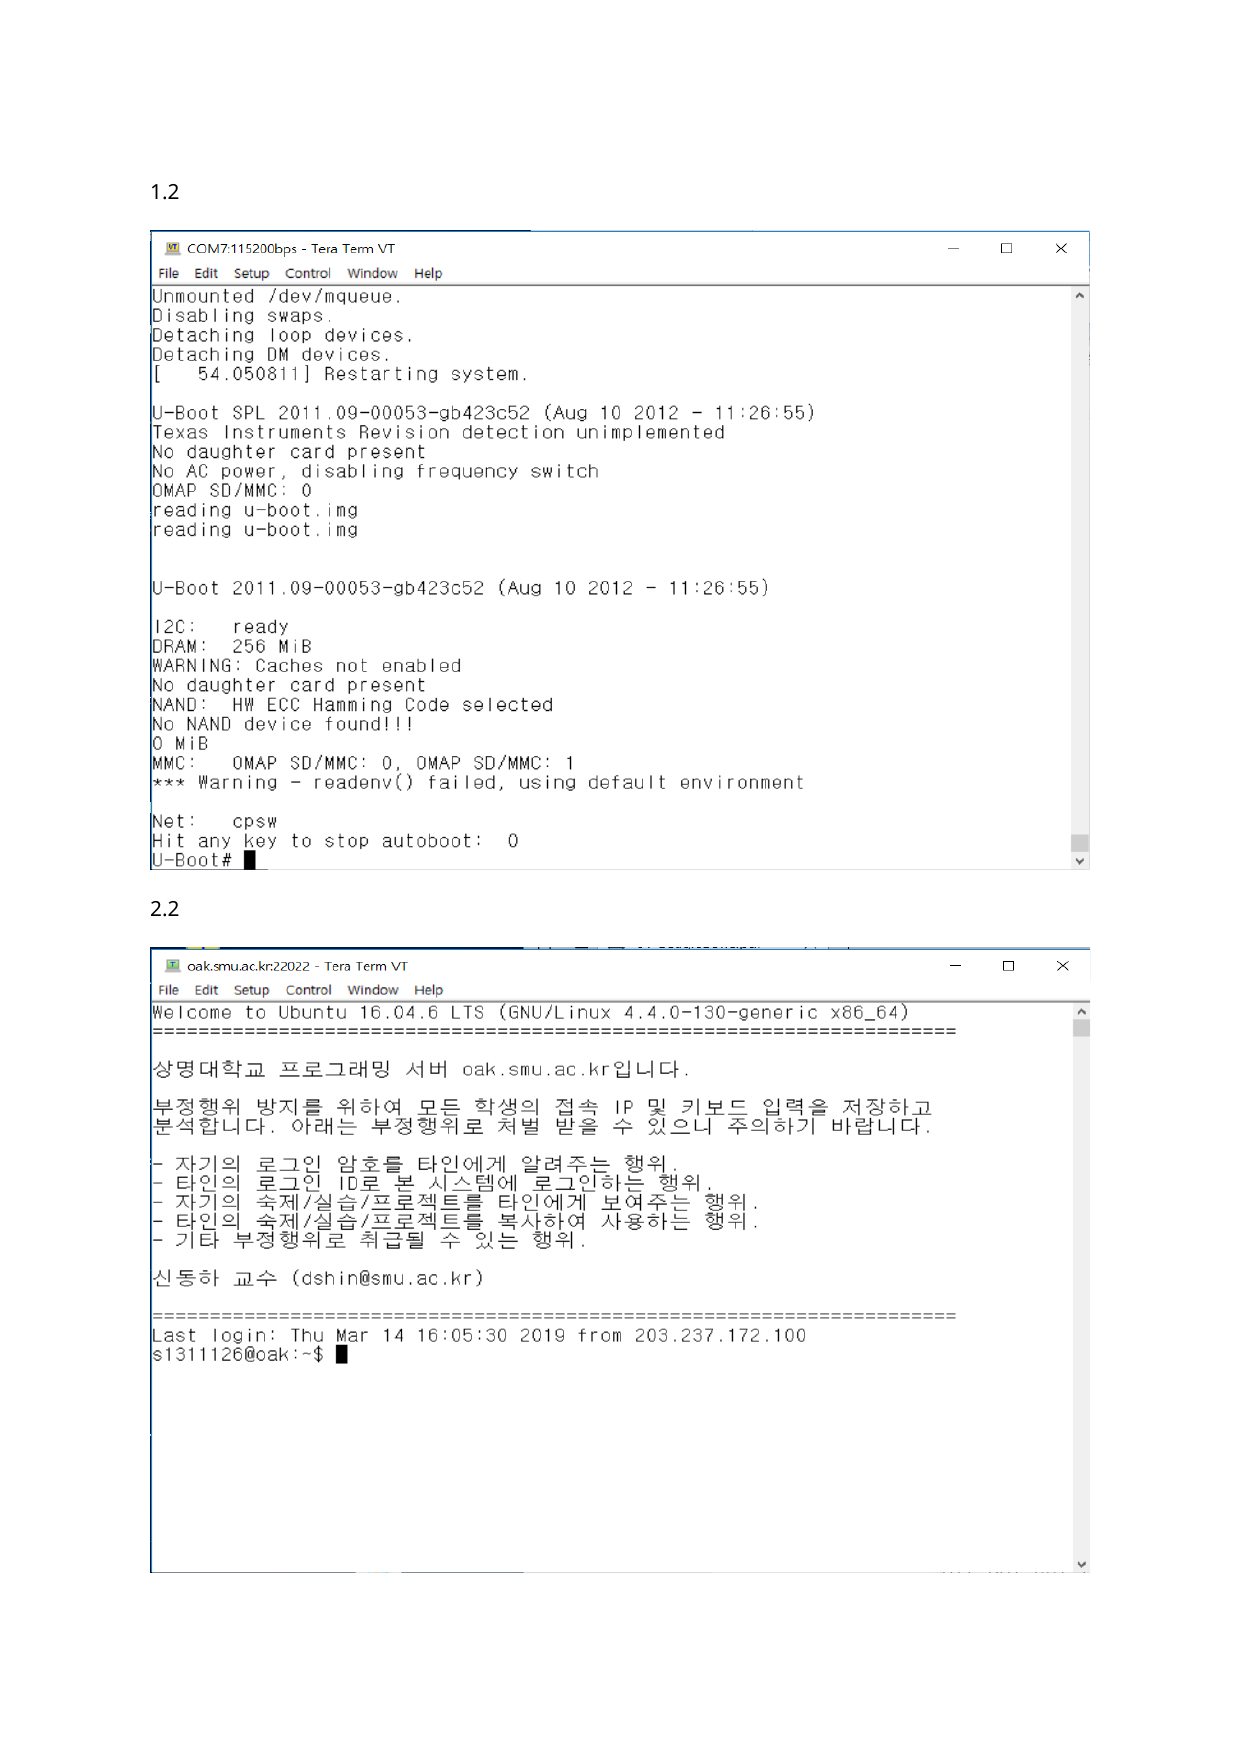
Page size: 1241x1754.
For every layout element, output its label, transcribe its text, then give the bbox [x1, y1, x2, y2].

text 2.2 [150, 894, 1090, 923]
picture [150, 947, 1091, 1573]
picture [150, 230, 1090, 870]
text 1.2 [150, 177, 1090, 206]
